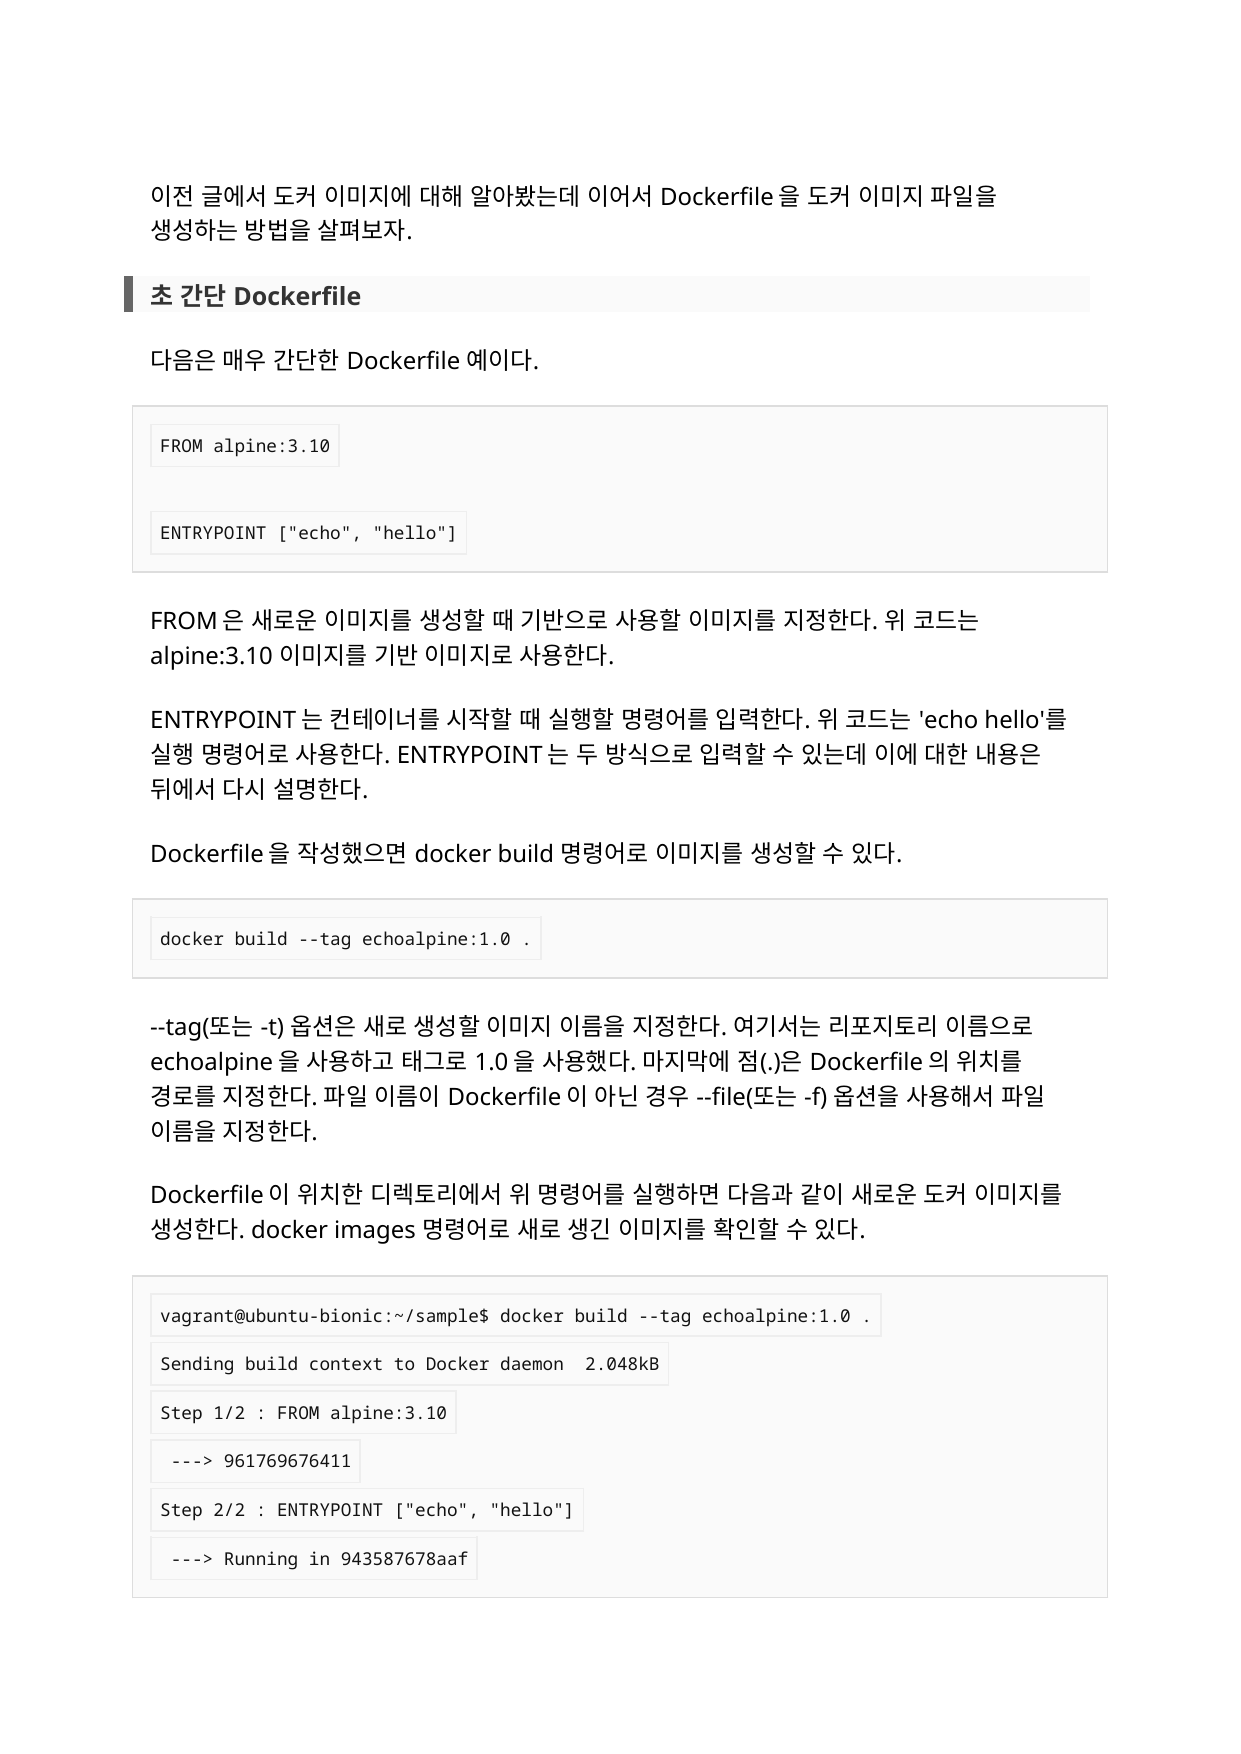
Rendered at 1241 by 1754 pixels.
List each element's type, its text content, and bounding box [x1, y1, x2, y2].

text 초 간단 Dockerfile [133, 276, 1090, 312]
text --tag(또는 -t) 옵션은 새로 생성할 이미지 이름을 지정한다. 여기서는 리포지토리 이름으로 echoalpine을 사용하고 태그로 1.0을 사용했다. 마지막에 점(.)은 Dockerfile의 위치를 경로를 지정한다. 파일 이름이 Dockerfile이 아닌 경우 --file(또는 -f) 옵션을 사용해서 파일 이름을 지정한다. [150, 1008, 1090, 1147]
text docker build --tag echoalpine:1.0 . [133, 900, 1107, 977]
text vagrant@ubuntu-bionic:~/sample$ docker build --tag echoalpine:1.0 . [133, 1277, 1107, 1323]
text Dockerfile을 작성했으면 docker build 명령어로 이미지를 생성할 수 있다. [150, 834, 1090, 869]
text Step 2/2 : ENTRYPOINT ["echo", "hello"] [133, 1469, 1107, 1518]
text Dockerfile이 위치한 디렉토리에서 위 명령어를 실행하면 다음과 같이 새로운 도커 이미지를 생성한다. docker images 명령어로 새로 생긴 이미지를 확인할 수 있다. [150, 1176, 1090, 1246]
text FROM alpine:3.10 [133, 407, 1107, 454]
text Step 1/2 : FROM alpine:3.10 [133, 1372, 1107, 1421]
text ENTRYPOINT ["echo", "hello"] [133, 492, 1107, 571]
text ---> Running in 943587678aaf [133, 1518, 1107, 1597]
text Sending build context to Docker daemon 2.048kB [133, 1323, 1107, 1372]
text 이전 글에서 도커 이미지에 대해 알아봤는데 이어서 Dockerfile을 도커 이미지 파일을 생성하는 방법을 살펴보자. [150, 177, 1090, 247]
text ENTRYPOINT는 컨테이너를 시작할 때 실행할 명령어를 입력한다. 위 코드는 'echo hello'를 실행 명령어로 사용한다. ENTRYPOINT는 두 방식으로 입력할 수 있는데 이에 대한 내용은 뒤에서 다시 설명한다. [150, 701, 1090, 805]
text 다음은 매우 간단한 Dockerfile 예이다. [150, 341, 1090, 376]
text ---> 961769676411 [133, 1421, 1107, 1469]
text FROM은 새로운 이미지를 생성할 때 기반으로 사용할 이미지를 지정한다. 위 코드는 alpine:3.10 이미지를 기반 이미지로 사용한다. [150, 602, 1090, 672]
